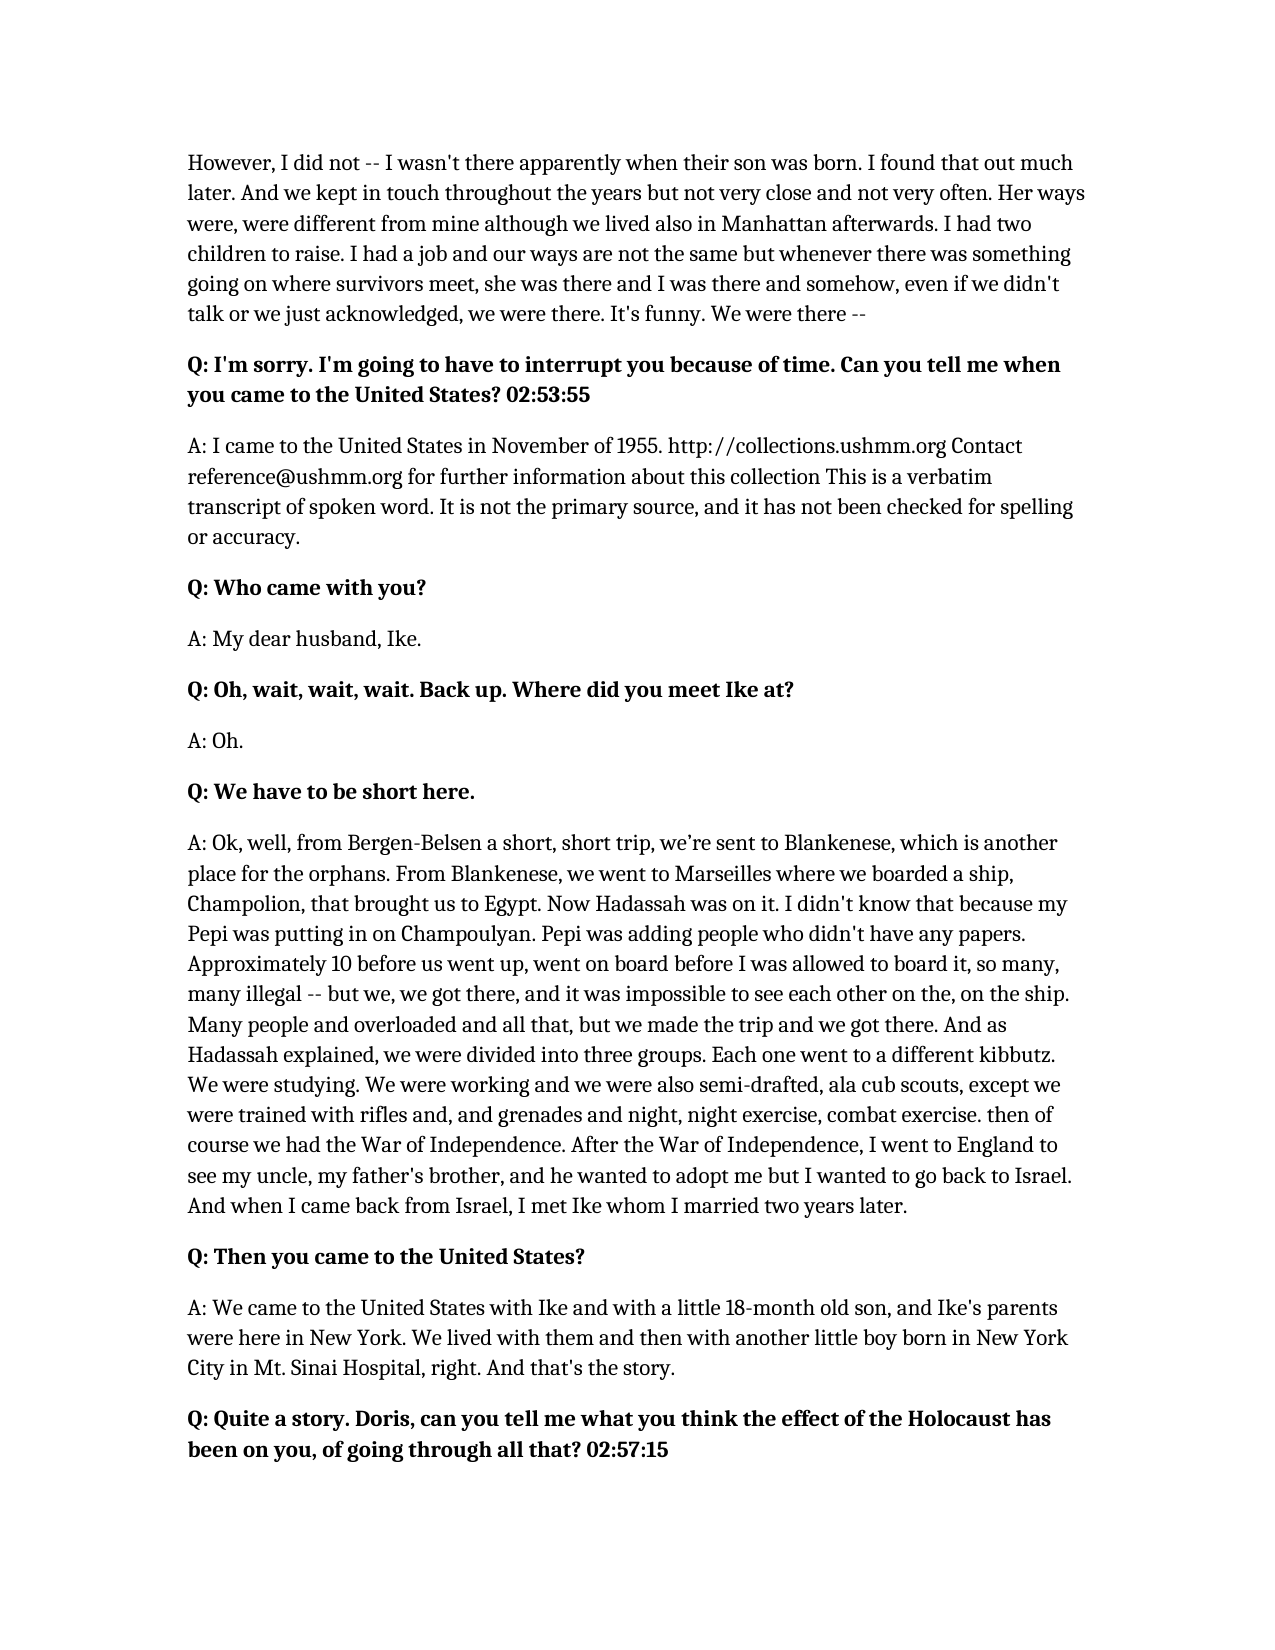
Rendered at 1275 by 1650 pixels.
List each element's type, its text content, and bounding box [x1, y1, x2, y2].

text Q: Who came with you? [187, 575, 1087, 601]
text A: Oh. [187, 728, 1087, 754]
text A: Ok, well, from Bergen-Belsen a short, short trip, we’re sent to Blankenese, which is another place for the orphans. From Blankenese, we went to Marseilles where we boarded a ship, Champolion, that brought us to Egypt. Now Hadassah was on it. I didn't know that because my Pepi was putting in on Champoulyan. Pepi was adding people who didn't have any papers. Approximately 10 before us went up, went on board before I was allowed to board it, so many, many illegal -- but we, we got there, and it was impossible to see each other on the, on the ship. Many people and overloaded and all that, but we made the trip and we got there. And as Hadassah explained, we were divided into three groups. Each one went to a different kibbutz. We were studying. We were working and we were also semi-drafted, ala cub scouts, except we were trained with rifles and, and grenades and night, night exercise, combat exercise. then of course we had the War of Independence. After the War of Independence, I went to England to see my uncle, my father's brother, and he wanted to adopt me but I wanted to go back to Israel. And when I came back from Israel, I met Ike whom I married two years later. [187, 830, 1087, 1219]
text A: My dear husband, Ike. [187, 626, 1087, 652]
text A: I came to the United States in November of 1955. http://collections.ushmm.org Contact reference@ushmm.org for further information about this collection This is a verbatim transcript of spoken word. It is not the primary source, and it has not been checked for spelling or accuracy. [187, 433, 1087, 550]
text Q: I'm sorry. I'm going to have to interrupt you because of time. Can you tell me when you came to the United States? 02:53:55 [187, 352, 1087, 409]
text A: We came to the United States with Ike and with a little 18-month old son, and Ike's parents were here in New York. We lived with them and then with another little boy born in New York City in Mt. Sinai Hospital, right. And that's the story. [187, 1295, 1087, 1382]
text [187, 150, 1087, 327]
text Q: Then you came to the United States? [187, 1244, 1087, 1270]
text Q: Oh, wait, wait, wait. Back up. Where did you meet Ike at? [187, 677, 1087, 703]
text Q: Quite a story. Doris, can you tell me what you think the effect of the Holocaust has been on you, of going through all that? 02:57:15 [187, 1406, 1087, 1463]
text Q: We have to be short here. [187, 779, 1087, 806]
